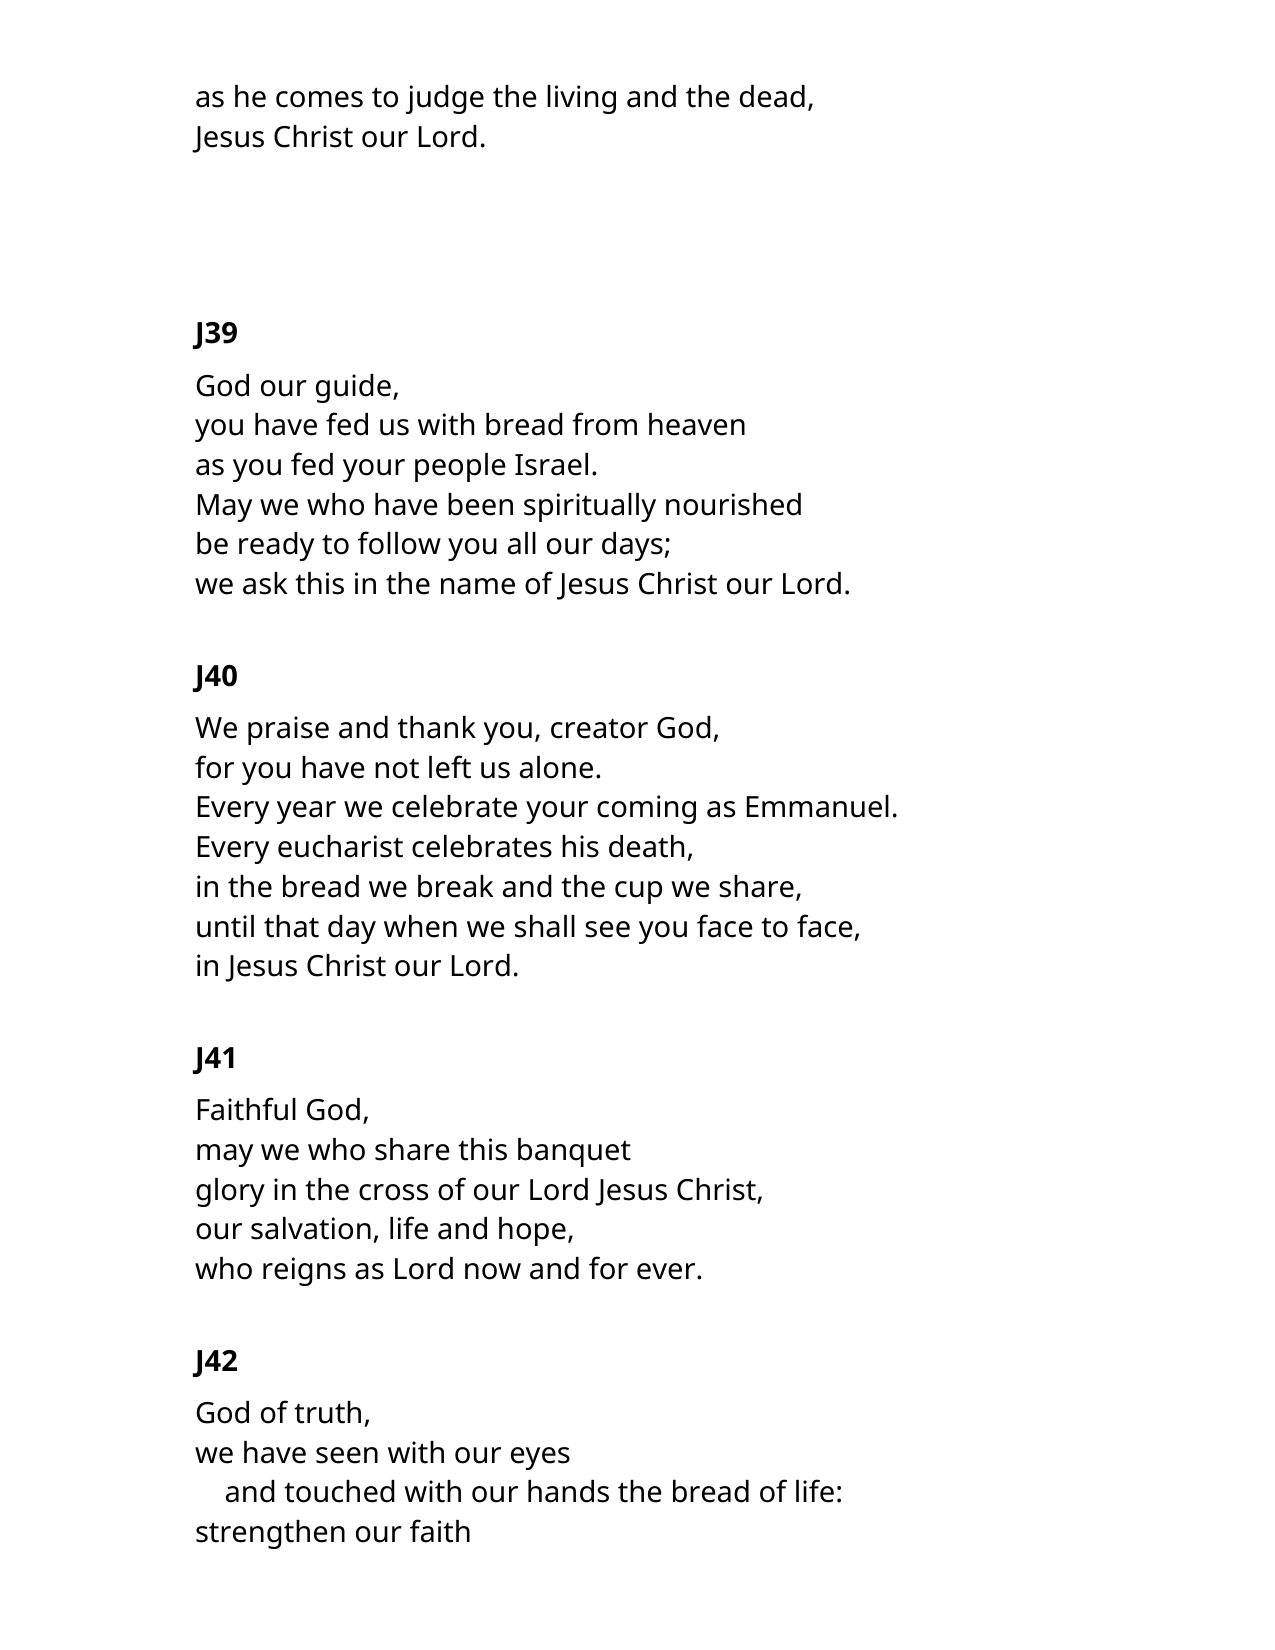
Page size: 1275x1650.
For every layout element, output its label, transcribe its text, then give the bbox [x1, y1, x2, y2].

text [195, 77, 1198, 156]
subtitle J42 [195, 1340, 1198, 1380]
subtitle J40 [195, 655, 1198, 695]
text We praise and thank you, creator God, for you have not left us alone. Every year we celebrate your coming as Emmanuel. Every eucharist celebrates his death, in the bread we break and the cup we share, until that day when we shall see you face to face, in Jesus Christ our Lord. [195, 707, 1198, 985]
text Faithful God, may we who share this banquet glory in the cross of our Lord Jesus Christ, our salvation, life and hope, who reigns as Lord now and for ever. [195, 1089, 1198, 1288]
subtitle J41 [195, 1037, 1198, 1077]
text God our guide, you have fed us with bread from heaven as you fed your people Israel. May we who have been spiritually nourished be ready to follow you all our days; we ask this in the name of Jesus Christ our Lord. [195, 365, 1198, 603]
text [195, 1392, 1198, 1551]
subtitle J39 [195, 313, 1198, 352]
